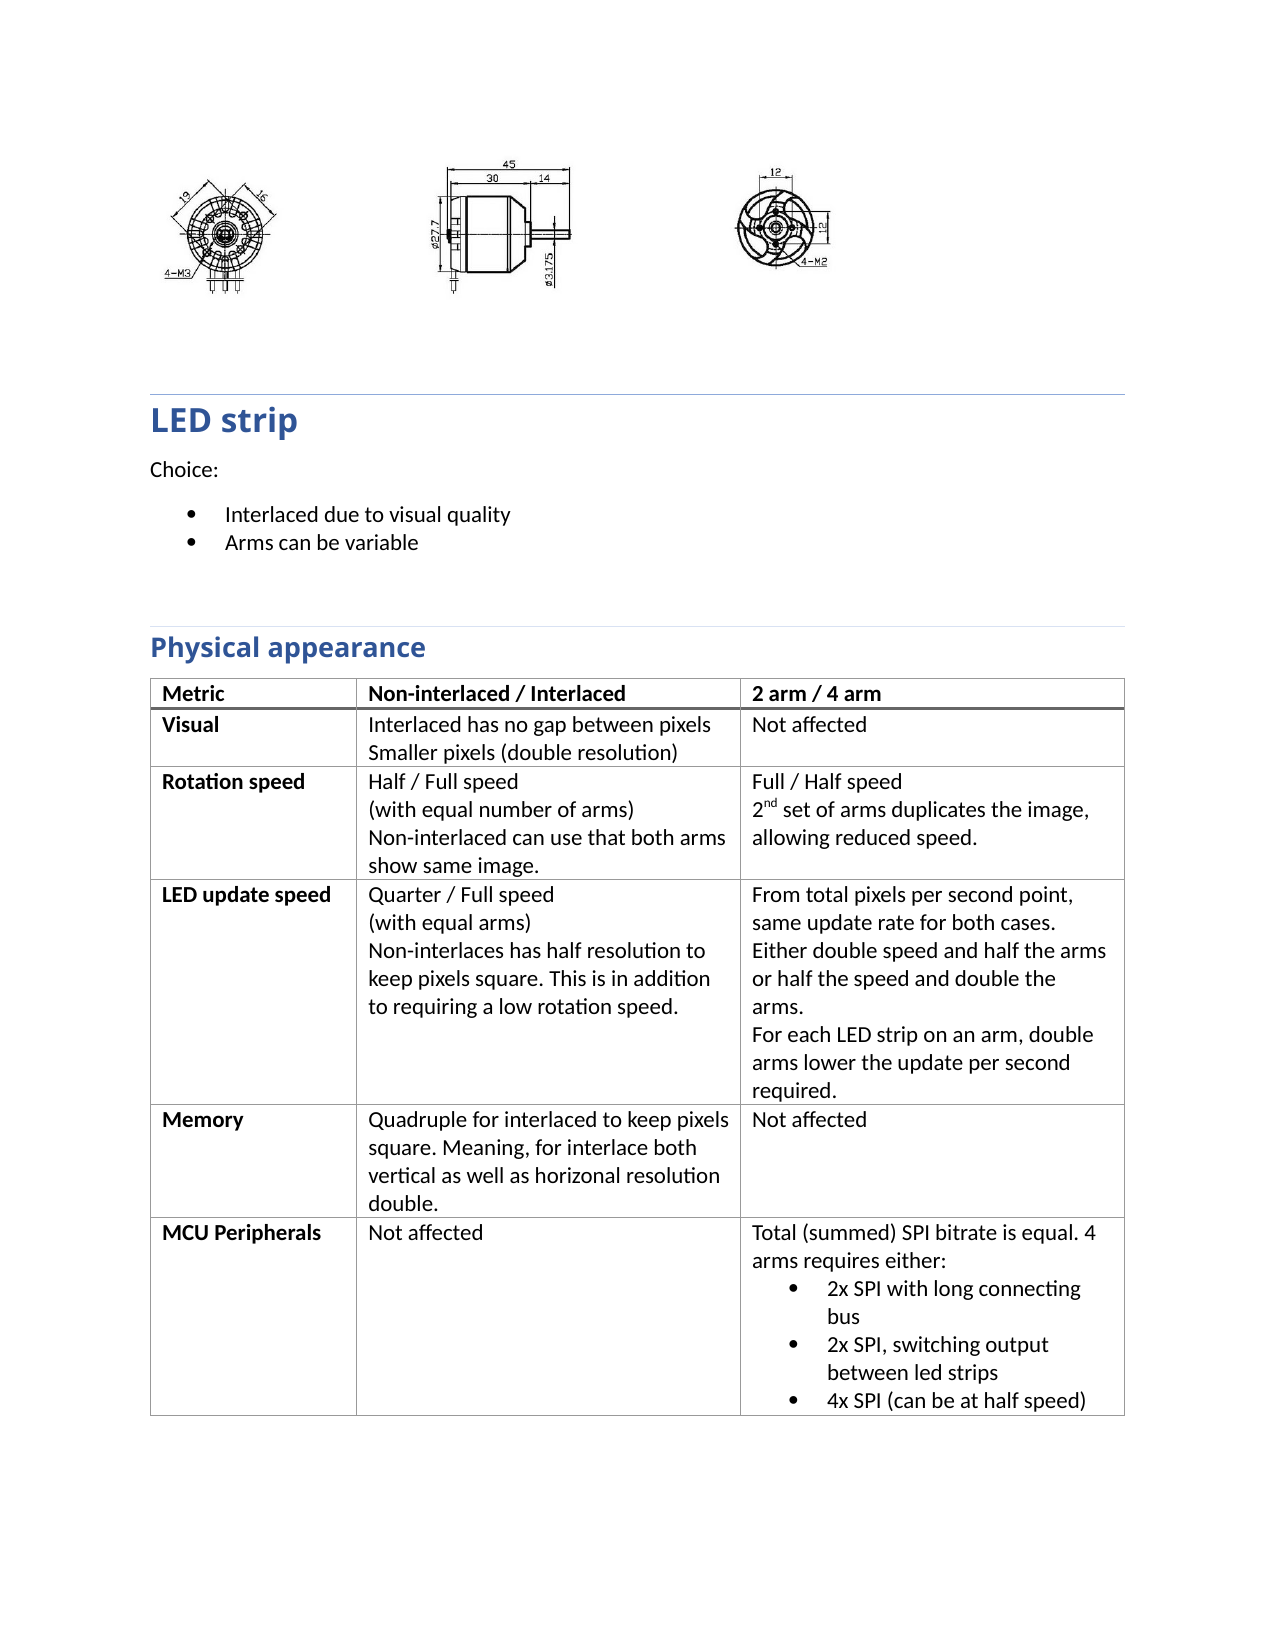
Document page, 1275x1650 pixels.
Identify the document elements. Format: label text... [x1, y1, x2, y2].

table_cell Total (summed) SPI bitrate is equal. 4 arms requires either: 2x SPI with long connecting bus 2x SPI, switching output between led strips 4x SPI (can be at half speed) [741, 1218, 1124, 1414]
table_cell MCU Peripherals [151, 1218, 356, 1414]
table_cell Visual [151, 710, 356, 766]
table_cell Full / Half speed 2nd set of arms duplicates the image, allowing reduced speed. [741, 767, 1124, 879]
table_header Non-interlaced / Interlaced [357, 679, 740, 707]
table_cell Not affected [357, 1218, 740, 1414]
table_cell LED update speed [151, 880, 356, 1104]
table_cell From total pixels per second point, same update rate for both cases. Either double speed and half the arms or half the speed and double the arms. For each LED strip on an arm, double arms lower the update per second required. [741, 880, 1124, 1104]
table_cell Not affected [741, 710, 1124, 766]
table_header Metric [151, 679, 356, 707]
table_cell Quarter / Full speed (with equal arms) Non-interlaces has half resolution to keep pixels square. This is in addition to requiring a low rotation speed. [357, 880, 740, 1104]
table_cell Half / Full speed (with equal number of arms) Non-interlaced can use that both arms show same image. [357, 767, 740, 879]
picture [150, 150, 844, 300]
list Arms can be variable [187, 528, 1125, 556]
table_cell Interlaced has no gap between pixels Smaller pixels (double resolution) [357, 710, 740, 766]
table_cell Rotation speed [151, 767, 356, 879]
list Interlaced due to visual quality [187, 500, 1125, 528]
table_header 2 arm / 4 arm [741, 679, 1124, 707]
table_cell Not affected [741, 1105, 1124, 1217]
text Choice: [150, 455, 1125, 483]
table_cell Memory [151, 1105, 356, 1217]
subtitle Physical appearance [150, 627, 1125, 665]
subtitle LED strip [150, 395, 1125, 443]
table_cell Quadruple for interlaced to keep pixels square. Meaning, for interlace both vertical as well as horizonal resolution double. [357, 1105, 740, 1217]
